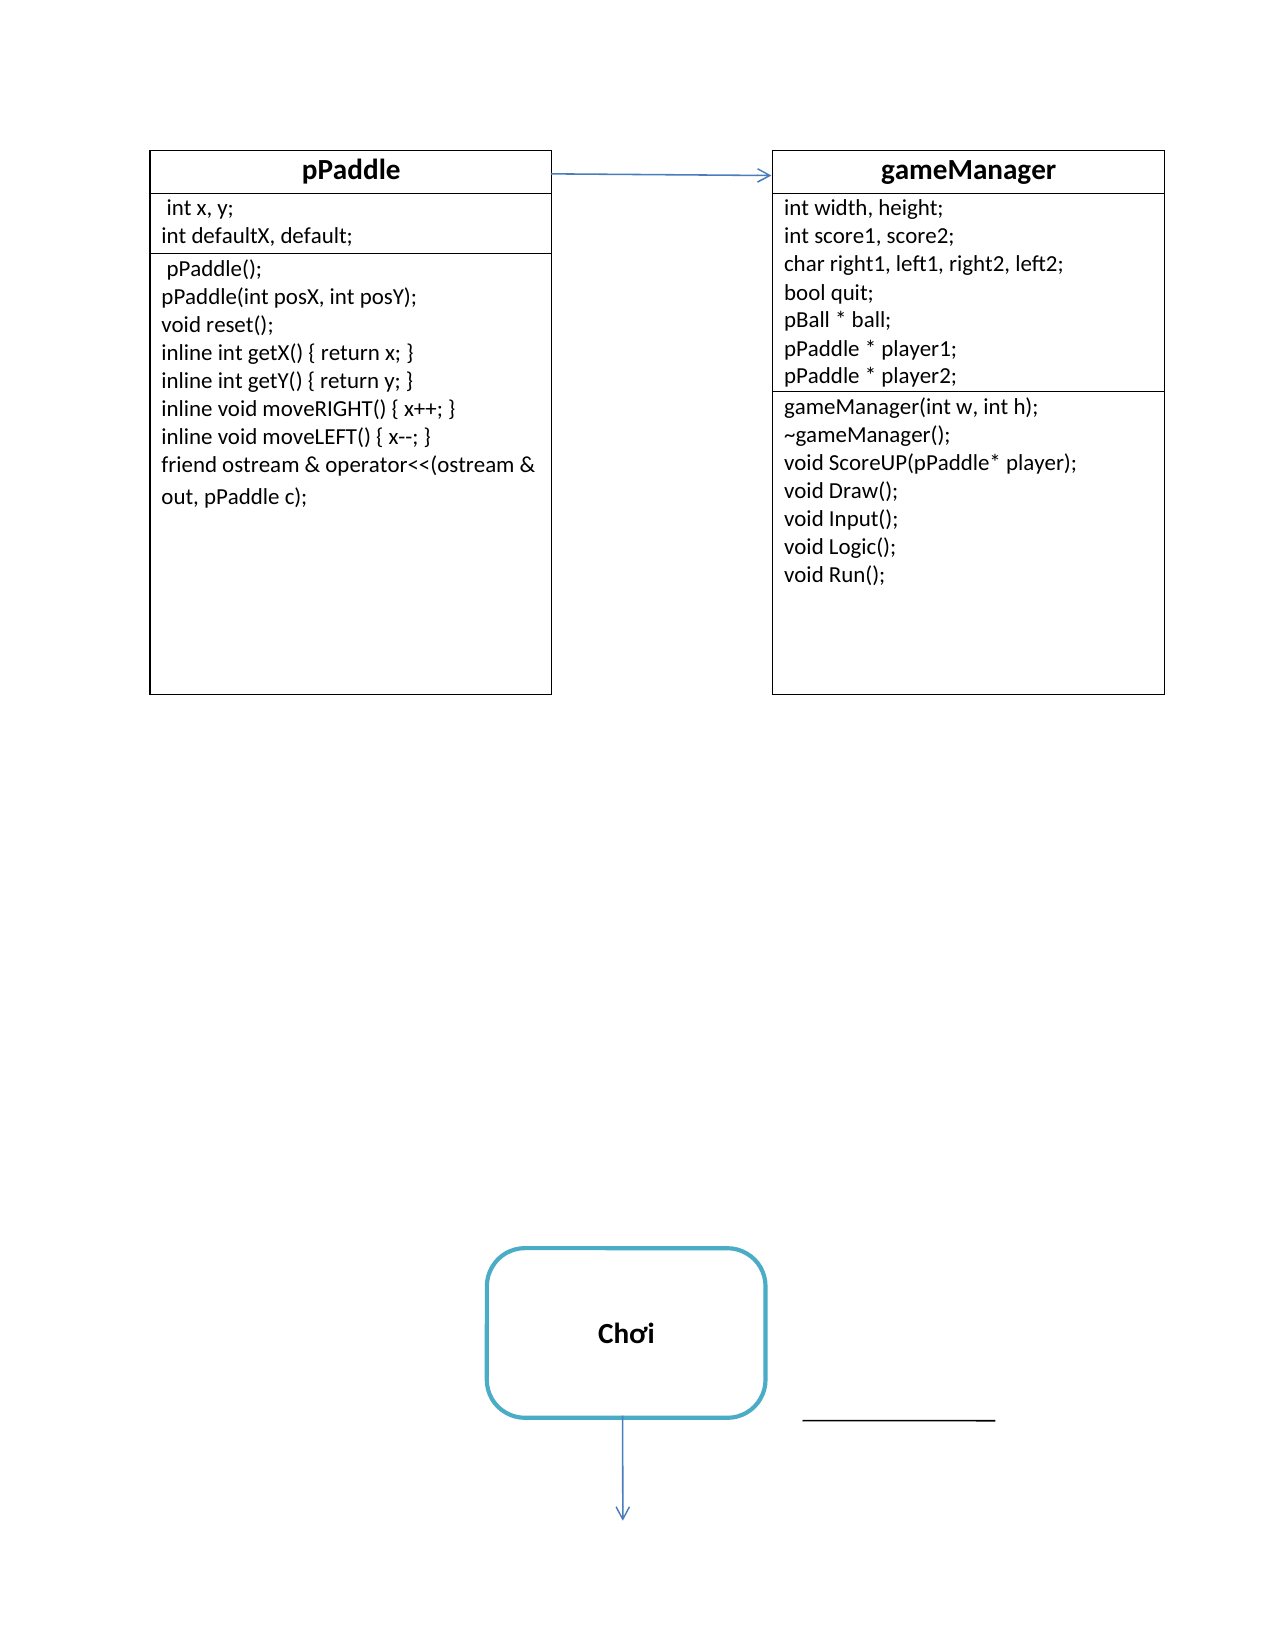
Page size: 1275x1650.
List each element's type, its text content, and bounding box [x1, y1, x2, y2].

table_cell int width, height; int score1, score2; char right1, left1, right2, left2; bool quit; pBall * ball; pPaddle * player1; pPaddle * player2; [773, 194, 1164, 391]
table_header [552, 150, 772, 175]
table_header [552, 175, 772, 694]
table_cell pPaddle(); pPaddle(int posX, int posY); void reset(); inline int getX() { return x; } inline int getY() { return y; } inline void moveRIGHT() { x++; } inline void moveLEFT() { x--; } friend ostream & operator<<(ostream & out, pPaddle c); [151, 254, 551, 694]
table_cell int x, y; int defaultX, default; [151, 194, 551, 253]
table_cell gameManager(int w, int h); ~gameManager(); void ScoreUP(pPaddle* player); void Draw(); void Input(); void Logic(); void Run(); [773, 392, 1164, 694]
table_header pPaddle [151, 151, 551, 192]
table_header gameManager [773, 151, 1164, 192]
